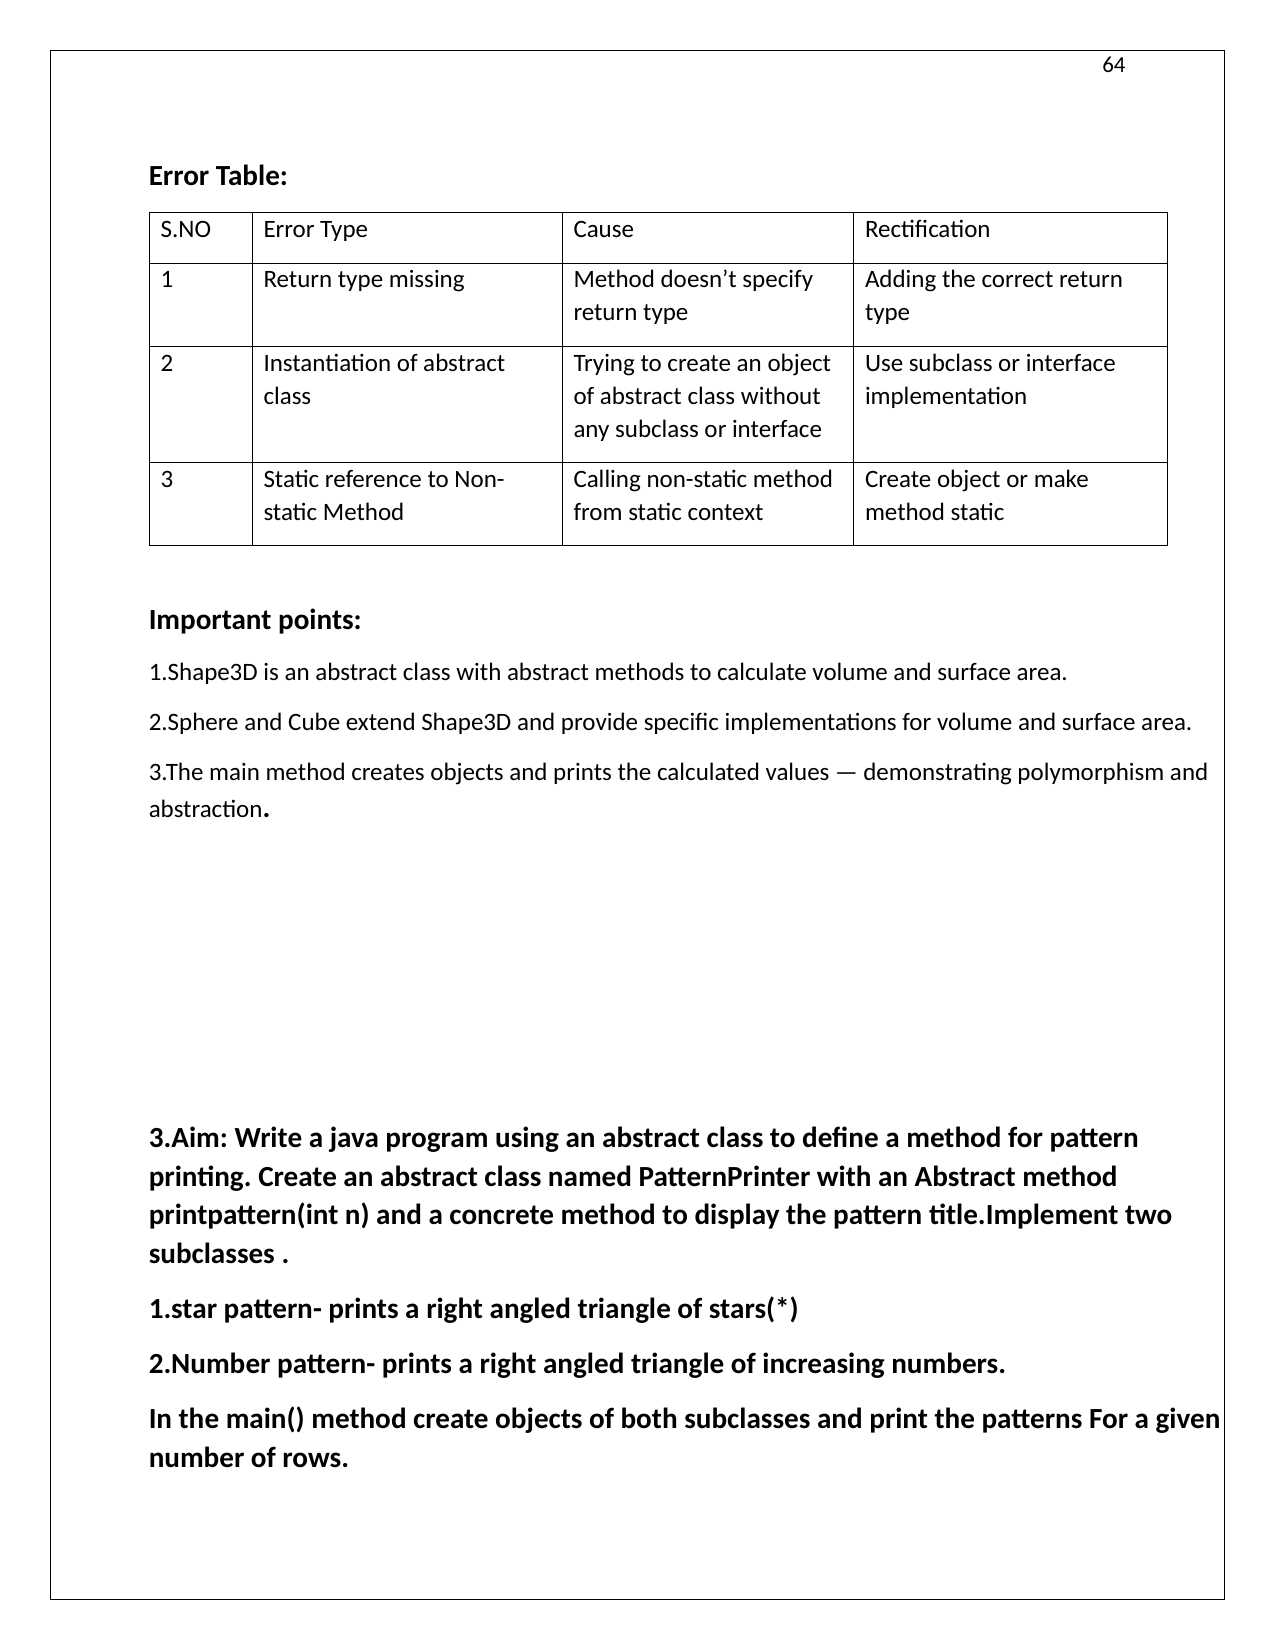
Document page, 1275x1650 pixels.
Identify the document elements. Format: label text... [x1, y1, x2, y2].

table_header Error Type [253, 213, 562, 263]
text Important points: [148, 601, 1275, 637]
text In the main() method create objects of both subclasses and print the patterns For a given number of rows. [148, 1400, 1275, 1474]
table_header S.NO [150, 213, 252, 263]
text 3.The main method creates objects and prints the calculated values — demonstrating polymorphism and abstraction. [148, 756, 1275, 824]
text 1.Shape3D is an abstract class with abstract methods to calculate volume and surface area. [148, 656, 1275, 687]
table_cell Adding the correct return type [854, 264, 1167, 346]
table_cell Calling non-static method from static context [563, 463, 853, 545]
text 1.star pattern- prints a right angled triangle of stars(*) [148, 1290, 1275, 1326]
table_cell Use subclass or interface implementation [854, 347, 1167, 462]
table_cell Return type missing [253, 264, 562, 346]
table_cell 1 [150, 264, 252, 346]
table_cell 2 [150, 347, 252, 462]
table_cell Instantiation of abstract class [253, 347, 562, 462]
text 3.Aim: Write a java program using an abstract class to define a method for pattern printing. Create an abstract class named PatternPrinter with an Abstract method printpattern(int n) and a concrete method to display the pattern title.Implement two subclasses . [148, 1119, 1275, 1271]
table_cell Method doesn’t specify return type [563, 264, 853, 346]
table_header Cause [563, 213, 853, 263]
table_cell 3 [150, 463, 252, 545]
table_cell Create object or make method static [854, 463, 1167, 545]
table_cell Trying to create an object of abstract class without any subclass or interface [563, 347, 853, 462]
text 2.Sphere and Cube extend Shape3D and provide specific implementations for volume and surface area. [148, 706, 1275, 737]
table_cell Static reference to Non-static Method [253, 463, 562, 545]
text Error Table: [148, 157, 1275, 193]
text 2.Number pattern- prints a right angled triangle of increasing numbers. [148, 1345, 1275, 1381]
table_header Rectification [854, 213, 1167, 263]
